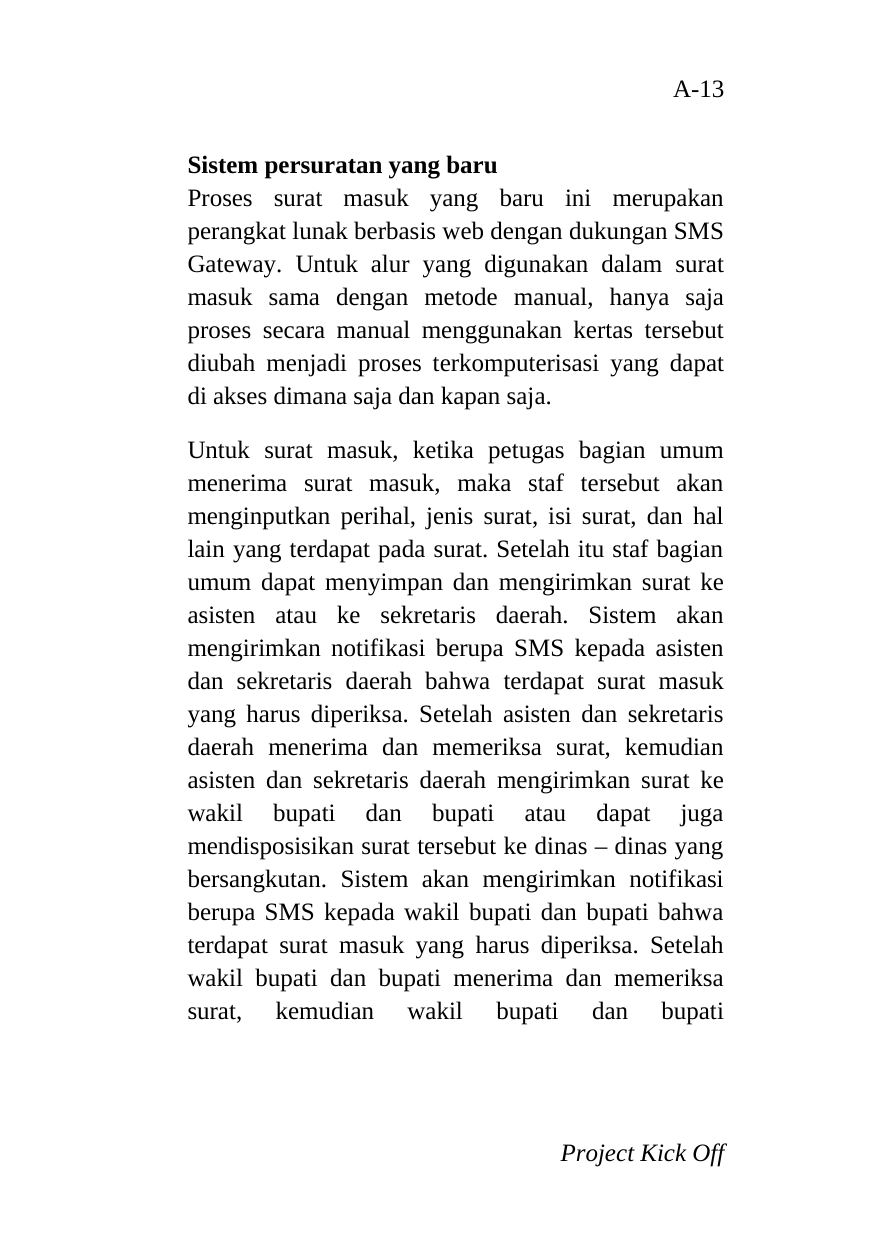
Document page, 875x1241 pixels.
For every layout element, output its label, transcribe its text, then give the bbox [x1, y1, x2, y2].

text Proses surat masuk yang baru ini merupakan perangkat lunak berbasis web dengan dukungan SMS Gateway. Untuk alur yang digunakan dalam surat masuk sama dengan metode manual, hanya saja proses secara manual menggunakan kertas tersebut diubah menjadi proses terkomputerisasi yang dapat di akses dimana saja dan kapan saja. [187, 183, 724, 410]
subtitle Sistem persuratan yang baru [187, 150, 724, 179]
